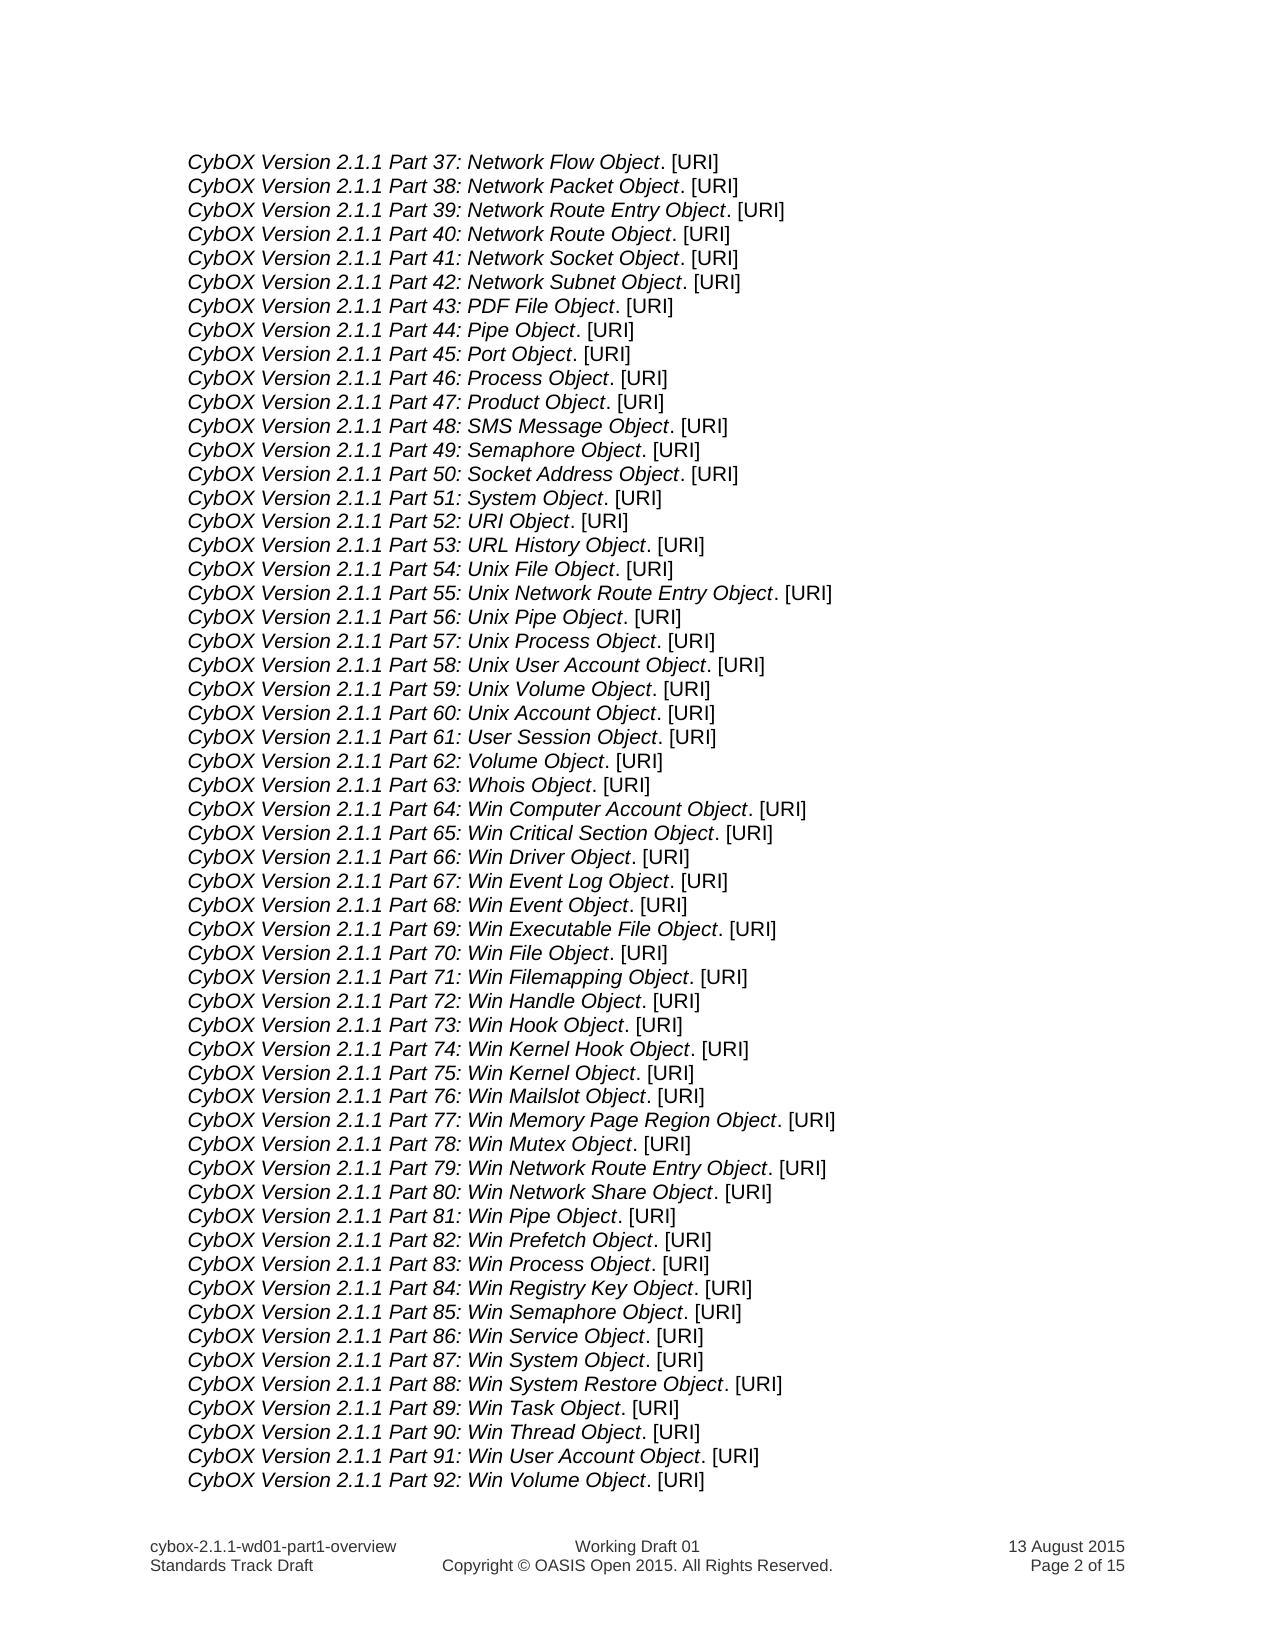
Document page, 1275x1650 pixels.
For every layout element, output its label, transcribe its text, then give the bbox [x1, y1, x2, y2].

text CybOX Version 2.1.1 Part 85: Win Semaphore Object. [URI] [187, 1300, 1125, 1324]
text CybOX Version 2.1.1 Part 64: Win Computer Account Object. [URI] [187, 797, 1125, 821]
text CybOX Version 2.1.1 Part 71: Win Filemapping Object. [URI] [187, 964, 1125, 988]
text CybOX Version 2.1.1 Part 37: Network Flow Object. [URI] [187, 150, 1125, 174]
text CybOX Version 2.1.1 Part 45: Port Object. [URI] [187, 342, 1125, 366]
text CybOX Version 2.1.1 Part 67: Win Event Log Object. [URI] [187, 869, 1125, 893]
text CybOX Version 2.1.1 Part 53: URL History Object. [URI] [187, 533, 1125, 557]
text CybOX Version 2.1.1 Part 87: Win System Object. [URI] [187, 1348, 1125, 1372]
text CybOX Version 2.1.1 Part 92: Win Volume Object. [URI] [187, 1468, 1125, 1492]
text CybOX Version 2.1.1 Part 90: Win Thread Object. [URI] [187, 1420, 1125, 1444]
text CybOX Version 2.1.1 Part 46: Process Object. [URI] [187, 366, 1125, 389]
text CybOX Version 2.1.1 Part 91: Win User Account Object. [URI] [187, 1444, 1125, 1468]
text CybOX Version 2.1.1 Part 65: Win Critical Section Object. [URI] [187, 821, 1125, 845]
text CybOX Version 2.1.1 Part 88: Win System Restore Object. [URI] [187, 1372, 1125, 1396]
text CybOX Version 2.1.1 Part 56: Unix Pipe Object. [URI] [187, 605, 1125, 629]
text CybOX Version 2.1.1 Part 44: Pipe Object. [URI] [187, 318, 1125, 342]
text CybOX Version 2.1.1 Part 66: Win Driver Object. [URI] [187, 845, 1125, 869]
text CybOX Version 2.1.1 Part 50: Socket Address Object. [URI] [187, 461, 1125, 485]
text CybOX Version 2.1.1 Part 63: Whois Object. [URI] [187, 773, 1125, 797]
text CybOX Version 2.1.1 Part 40: Network Route Object. [URI] [187, 222, 1125, 246]
text CybOX Version 2.1.1 Part 69: Win Executable File Object. [URI] [187, 917, 1125, 941]
text CybOX Version 2.1.1 Part 54: Unix File Object. [URI] [187, 557, 1125, 581]
text CybOX Version 2.1.1 Part 72: Win Handle Object. [URI] [187, 988, 1125, 1012]
text CybOX Version 2.1.1 Part 59: Unix Volume Object. [URI] [187, 677, 1125, 701]
text CybOX Version 2.1.1 Part 86: Win Service Object. [URI] [187, 1324, 1125, 1348]
text CybOX Version 2.1.1 Part 58: Unix User Account Object. [URI] [187, 653, 1125, 677]
text CybOX Version 2.1.1 Part 51: System Object. [URI] [187, 485, 1125, 509]
text CybOX Version 2.1.1 Part 75: Win Kernel Object. [URI] [187, 1060, 1125, 1084]
text CybOX Version 2.1.1 Part 81: Win Pipe Object. [URI] [187, 1204, 1125, 1228]
text CybOX Version 2.1.1 Part 57: Unix Process Object. [URI] [187, 629, 1125, 653]
text CybOX Version 2.1.1 Part 80: Win Network Share Object. [URI] [187, 1180, 1125, 1204]
text CybOX Version 2.1.1 Part 38: Network Packet Object. [URI] [187, 174, 1125, 198]
text CybOX Version 2.1.1 Part 39: Network Route Entry Object. [URI] [187, 198, 1125, 222]
text CybOX Version 2.1.1 Part 82: Win Prefetch Object. [URI] [187, 1228, 1125, 1252]
text CybOX Version 2.1.1 Part 52: URI Object. [URI] [187, 509, 1125, 533]
text CybOX Version 2.1.1 Part 62: Volume Object. [URI] [187, 749, 1125, 773]
text CybOX Version 2.1.1 Part 76: Win Mailslot Object. [URI] [187, 1084, 1125, 1108]
text CybOX Version 2.1.1 Part 47: Product Object. [URI] [187, 389, 1125, 413]
text CybOX Version 2.1.1 Part 83: Win Process Object. [URI] [187, 1252, 1125, 1276]
text CybOX Version 2.1.1 Part 55: Unix Network Route Entry Object. [URI] [187, 581, 1125, 605]
text CybOX Version 2.1.1 Part 48: SMS Message Object. [URI] [187, 413, 1125, 437]
text CybOX Version 2.1.1 Part 43: PDF File Object. [URI] [187, 294, 1125, 318]
text CybOX Version 2.1.1 Part 78: Win Mutex Object. [URI] [187, 1132, 1125, 1156]
text CybOX Version 2.1.1 Part 74: Win Kernel Hook Object. [URI] [187, 1036, 1125, 1060]
text CybOX Version 2.1.1 Part 84: Win Registry Key Object. [URI] [187, 1276, 1125, 1300]
text CybOX Version 2.1.1 Part 42: Network Subnet Object. [URI] [187, 270, 1125, 294]
text CybOX Version 2.1.1 Part 68: Win Event Object. [URI] [187, 893, 1125, 917]
text CybOX Version 2.1.1 Part 89: Win Task Object. [URI] [187, 1396, 1125, 1420]
text CybOX Version 2.1.1 Part 49: Semaphore Object. [URI] [187, 437, 1125, 461]
text CybOX Version 2.1.1 Part 61: User Session Object. [URI] [187, 725, 1125, 749]
text CybOX Version 2.1.1 Part 73: Win Hook Object. [URI] [187, 1012, 1125, 1036]
text CybOX Version 2.1.1 Part 60: Unix Account Object. [URI] [187, 701, 1125, 725]
text CybOX Version 2.1.1 Part 79: Win Network Route Entry Object. [URI] [187, 1156, 1125, 1180]
text CybOX Version 2.1.1 Part 41: Network Socket Object. [URI] [187, 246, 1125, 270]
text CybOX Version 2.1.1 Part 70: Win File Object. [URI] [187, 941, 1125, 964]
text CybOX Version 2.1.1 Part 77: Win Memory Page Region Object. [URI] [187, 1108, 1125, 1132]
